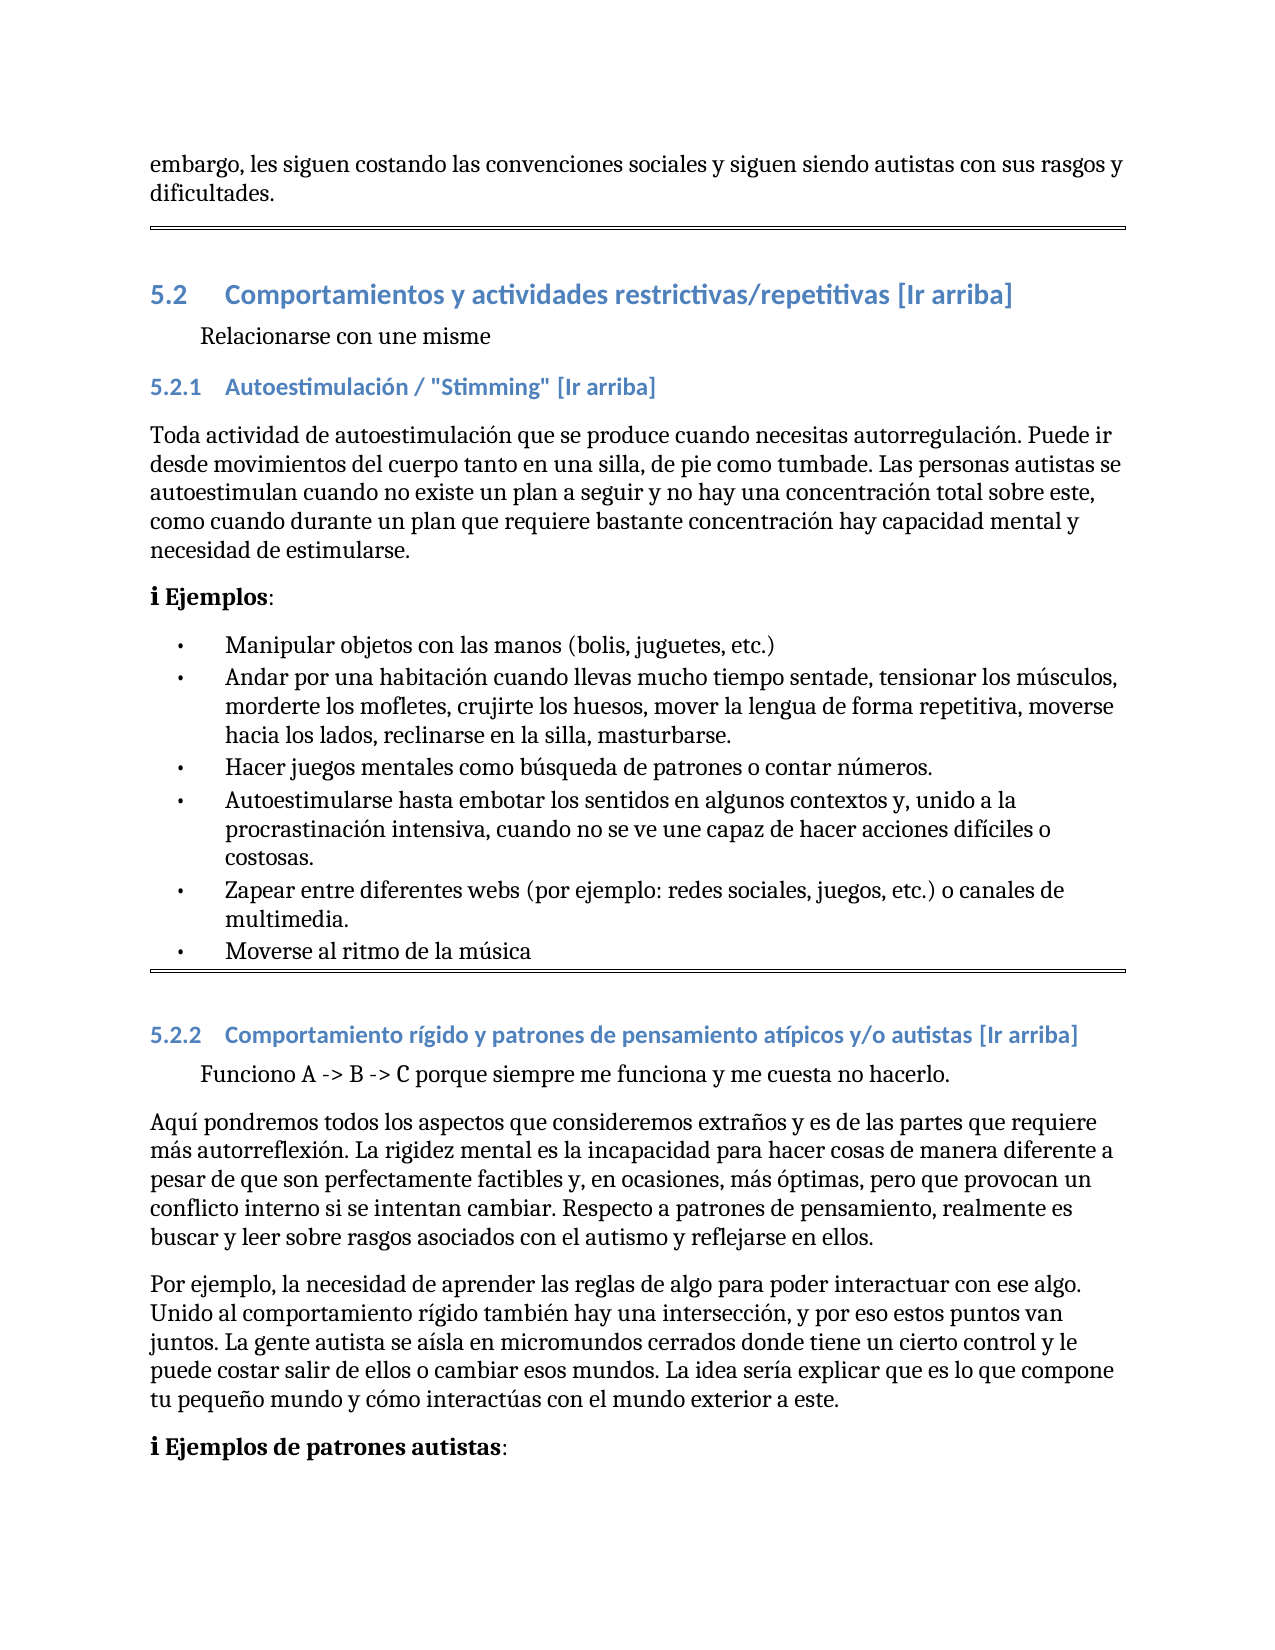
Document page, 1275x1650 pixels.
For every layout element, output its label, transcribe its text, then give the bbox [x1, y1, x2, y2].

list Andar por una habitación cuando llevas mucho tiempo sentade, tensionar los músculos, morderte los mofletes, crujirte los huesos, mover la lengua de forma repetitiva, moverse hacia los lados, reclinarse en la silla, masturbarse. [175, 663, 1125, 749]
text Funciono A -> B -> C porque siempre me funciona y me cuesta no hacerlo. [200, 1060, 1075, 1089]
list Zapear entre diferentes webs (por ejemplo: redes sociales, juegos, etc.) o canales de multimedia. [175, 876, 1125, 933]
text ℹ️ Ejemplos de patrones autistas: [150, 1432, 1125, 1461]
subtitle 5.2.1 Autoestimulación / "Stimming" [Ir arriba] [150, 371, 1125, 402]
list Manipular objetos con las manos (bolis, juguetes, etc.) [175, 631, 1125, 659]
text ℹ️ Ejemplos: [150, 583, 1125, 612]
text Toda actividad de autoestimulación que se produce cuando necesitas autorregulación. Puede ir desde movimientos del cuerpo tanto en una silla, de pie como tumbade. Las personas autistas se autoestimulan cuando no existe un plan a seguir y no hay una concentración total sobre este, como cuando durante un plan que requiere bastante concentración hay capacidad mental y necesidad de estimularse. [150, 421, 1125, 564]
list Hacer juegos mentales como búsqueda de patrones o contar números. [175, 753, 1125, 782]
subtitle 5.2 Comportamientos y actividades restrictivas/repetitivas [Ir arriba] [150, 276, 1125, 311]
list Autoestimularse hasta embotar los sentidos en algunos contextos y, unido a la procrastinación intensiva, cuando no se ve une capaz de hacer acciones difíciles o costosas. [175, 786, 1125, 872]
subtitle 5.2.2 Comportamiento rígido y patrones de pensamiento atípicos y/o autistas [Ir arriba] [150, 1019, 1125, 1049]
list Moverse al ritmo de la música [175, 937, 1125, 966]
text Relacionarse con une misme [200, 322, 1075, 351]
